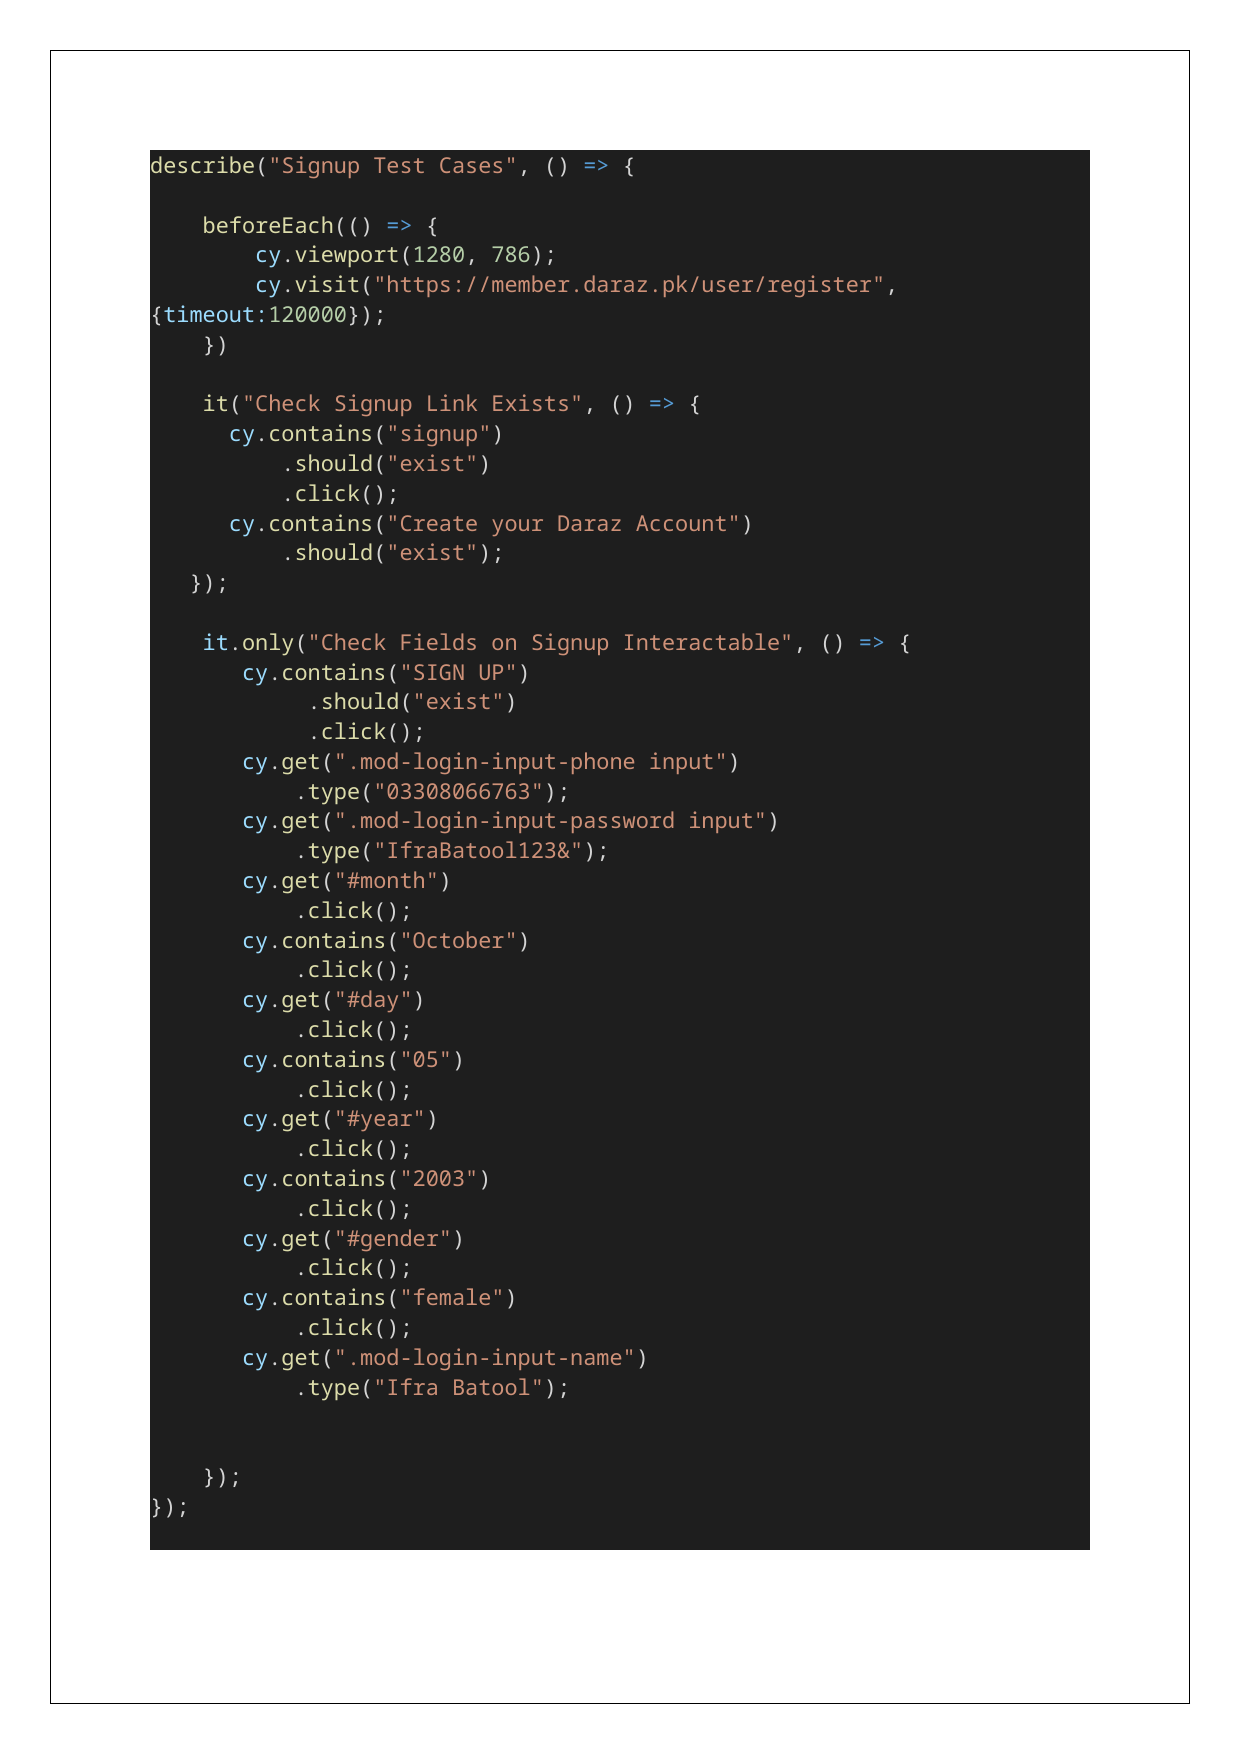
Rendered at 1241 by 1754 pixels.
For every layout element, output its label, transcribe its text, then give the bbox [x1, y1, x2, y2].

text .click(); [150, 1014, 1090, 1044]
text .should("exist") [150, 686, 1090, 716]
text .click(); [150, 1073, 1090, 1103]
text cy.contains("2003") [150, 1163, 1090, 1193]
text cy.get(".mod-login-input-password input") [150, 805, 1090, 835]
text cy.get("#year") [150, 1103, 1090, 1133]
text it("Check Signup Link Exists", () => { [150, 388, 1090, 418]
text .click(); [150, 895, 1090, 924]
text beforeEach(() => { [150, 209, 1090, 239]
text .type("Ifra Batool"); [150, 1371, 1090, 1401]
text cy.contains("signup") [150, 418, 1090, 448]
text .click(); [150, 478, 1090, 507]
text .click(); [150, 1312, 1090, 1342]
text describe("Signup Test Cases", () => { [150, 150, 1090, 180]
text .should("exist") [150, 448, 1090, 478]
text cy.get("#month") [150, 865, 1090, 895]
text }); [150, 567, 1090, 597]
text cy.get("#day") [150, 984, 1090, 1014]
text .type("IfraBatool123&"); [150, 835, 1090, 865]
text cy.get("#gender") [150, 1222, 1090, 1252]
text .click(); [150, 1133, 1090, 1163]
text cy.contains("05") [150, 1044, 1090, 1073]
text cy.get(".mod-login-input-name") [150, 1342, 1090, 1371]
text .click(); [150, 716, 1090, 746]
text cy.viewport(1280, 786); [150, 239, 1090, 269]
text .click(); [150, 954, 1090, 984]
text }); [150, 1461, 1090, 1491]
text it.only("Check Fields on Signup Interactable", () => { [150, 627, 1090, 656]
text cy.contains("female") [150, 1282, 1090, 1312]
text cy.get(".mod-login-input-phone input") [150, 746, 1090, 776]
text cy.contains("October") [150, 924, 1090, 954]
text cy.contains("Create your Daraz Account") [150, 507, 1090, 537]
text .type("03308066763"); [150, 776, 1090, 805]
text .click(); [150, 1193, 1090, 1222]
text }); [150, 1491, 1090, 1520]
text .should("exist"); [150, 537, 1090, 567]
text .click(); [150, 1252, 1090, 1282]
text }) [150, 329, 1090, 358]
text cy.contains("SIGN UP") [150, 656, 1090, 686]
text cy.visit("https://member.daraz.pk/user/register",{timeout:120000}); [150, 269, 1090, 329]
